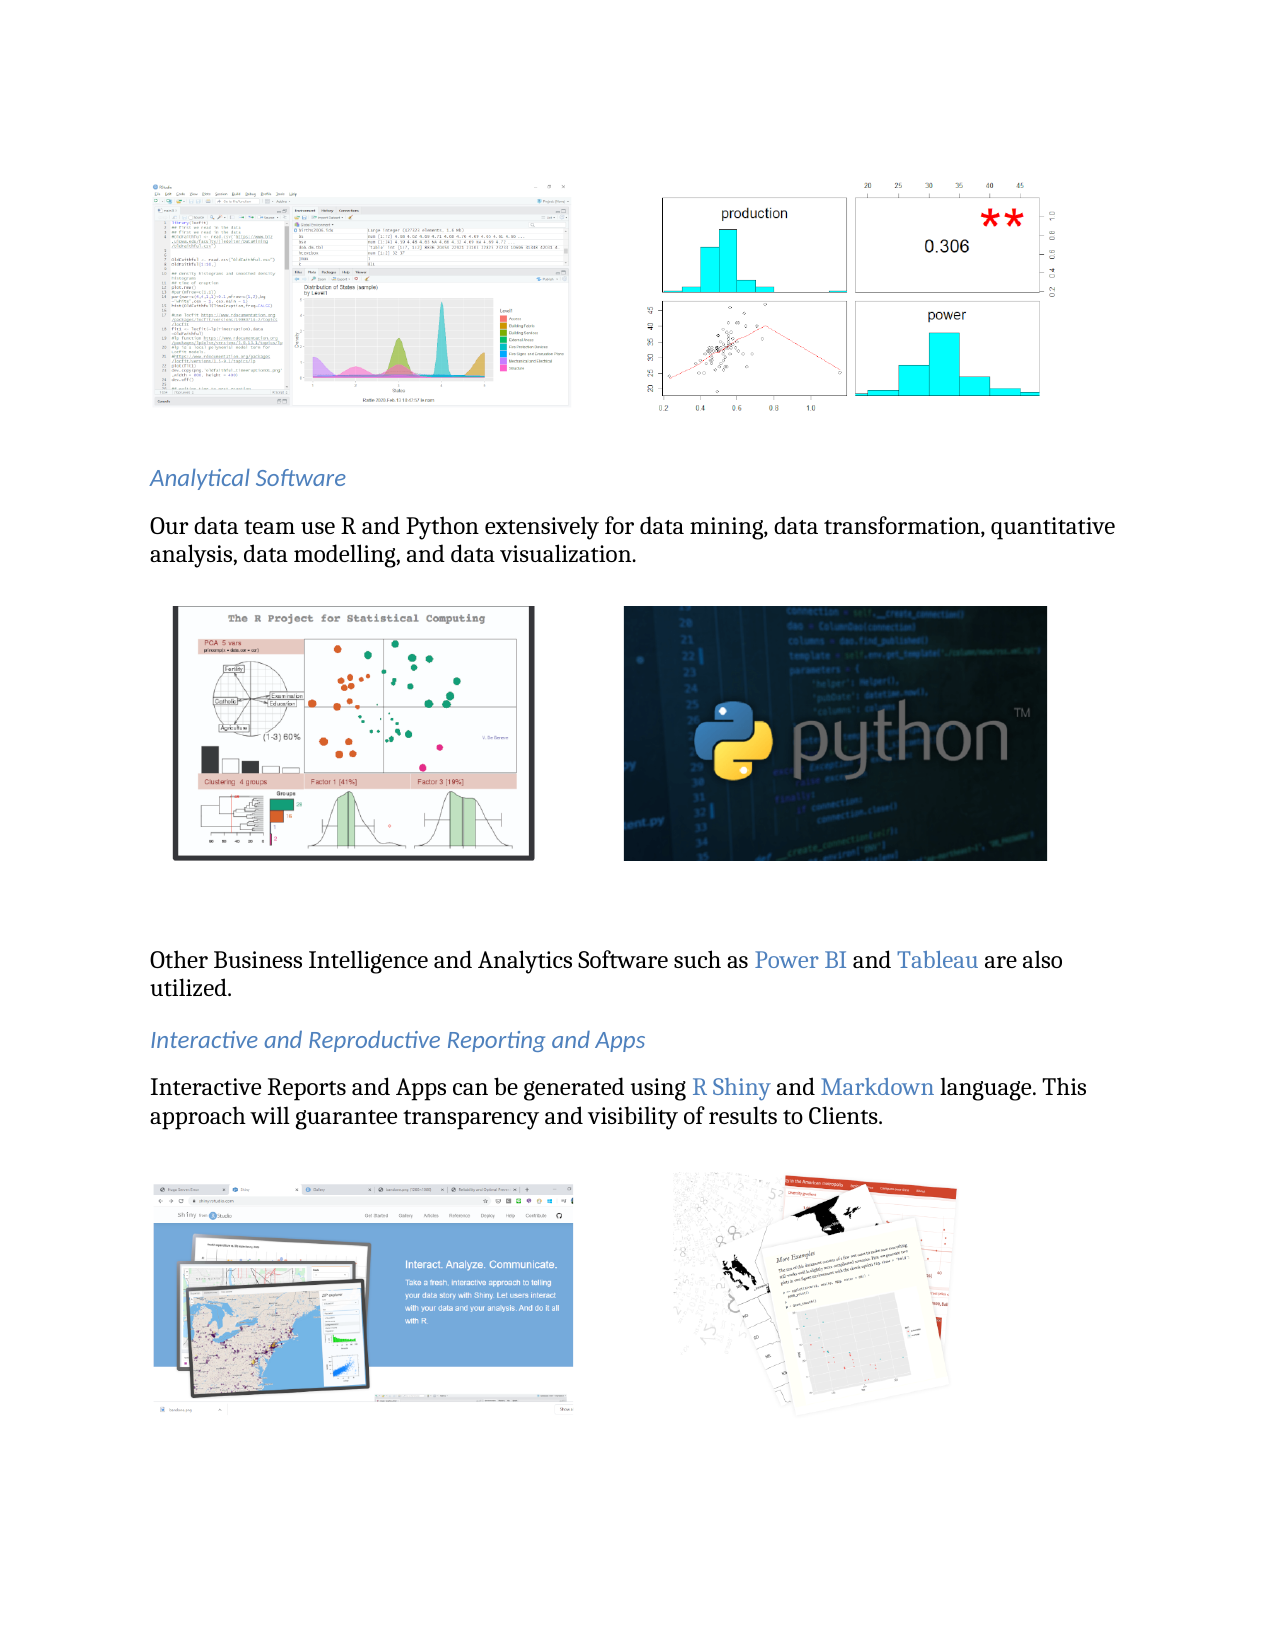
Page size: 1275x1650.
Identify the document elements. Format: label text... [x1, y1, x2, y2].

picture [623, 606, 1048, 861]
table_header [613, 1149, 1086, 1441]
text Our data team use R and Python extensively for data mining, data transformation, quantitative analysis, data modelling, and data visualization. [150, 512, 1125, 569]
subtitle Analytical Software [150, 462, 1125, 493]
picture [623, 168, 1076, 423]
table_header [139, 1149, 613, 1441]
picture [150, 168, 574, 423]
picture [150, 1168, 574, 1422]
picture [150, 606, 574, 861]
table_header [139, 150, 613, 441]
picture [623, 1168, 1048, 1422]
text Interactive Reports and Apps can be generated using R Shiny and Markdown language. This approach will guarantee transparency and visibility of results to Clients. [150, 1073, 1125, 1131]
text Other Business Intelligence and Analytics Software such as Power BI and Tableau are also utilized. [150, 946, 1125, 1003]
table_header [613, 150, 1086, 441]
subtitle Interactive and Reproductive Reporting and Apps [150, 1024, 1125, 1054]
table_header [139, 588, 613, 879]
table_header [613, 588, 1086, 879]
